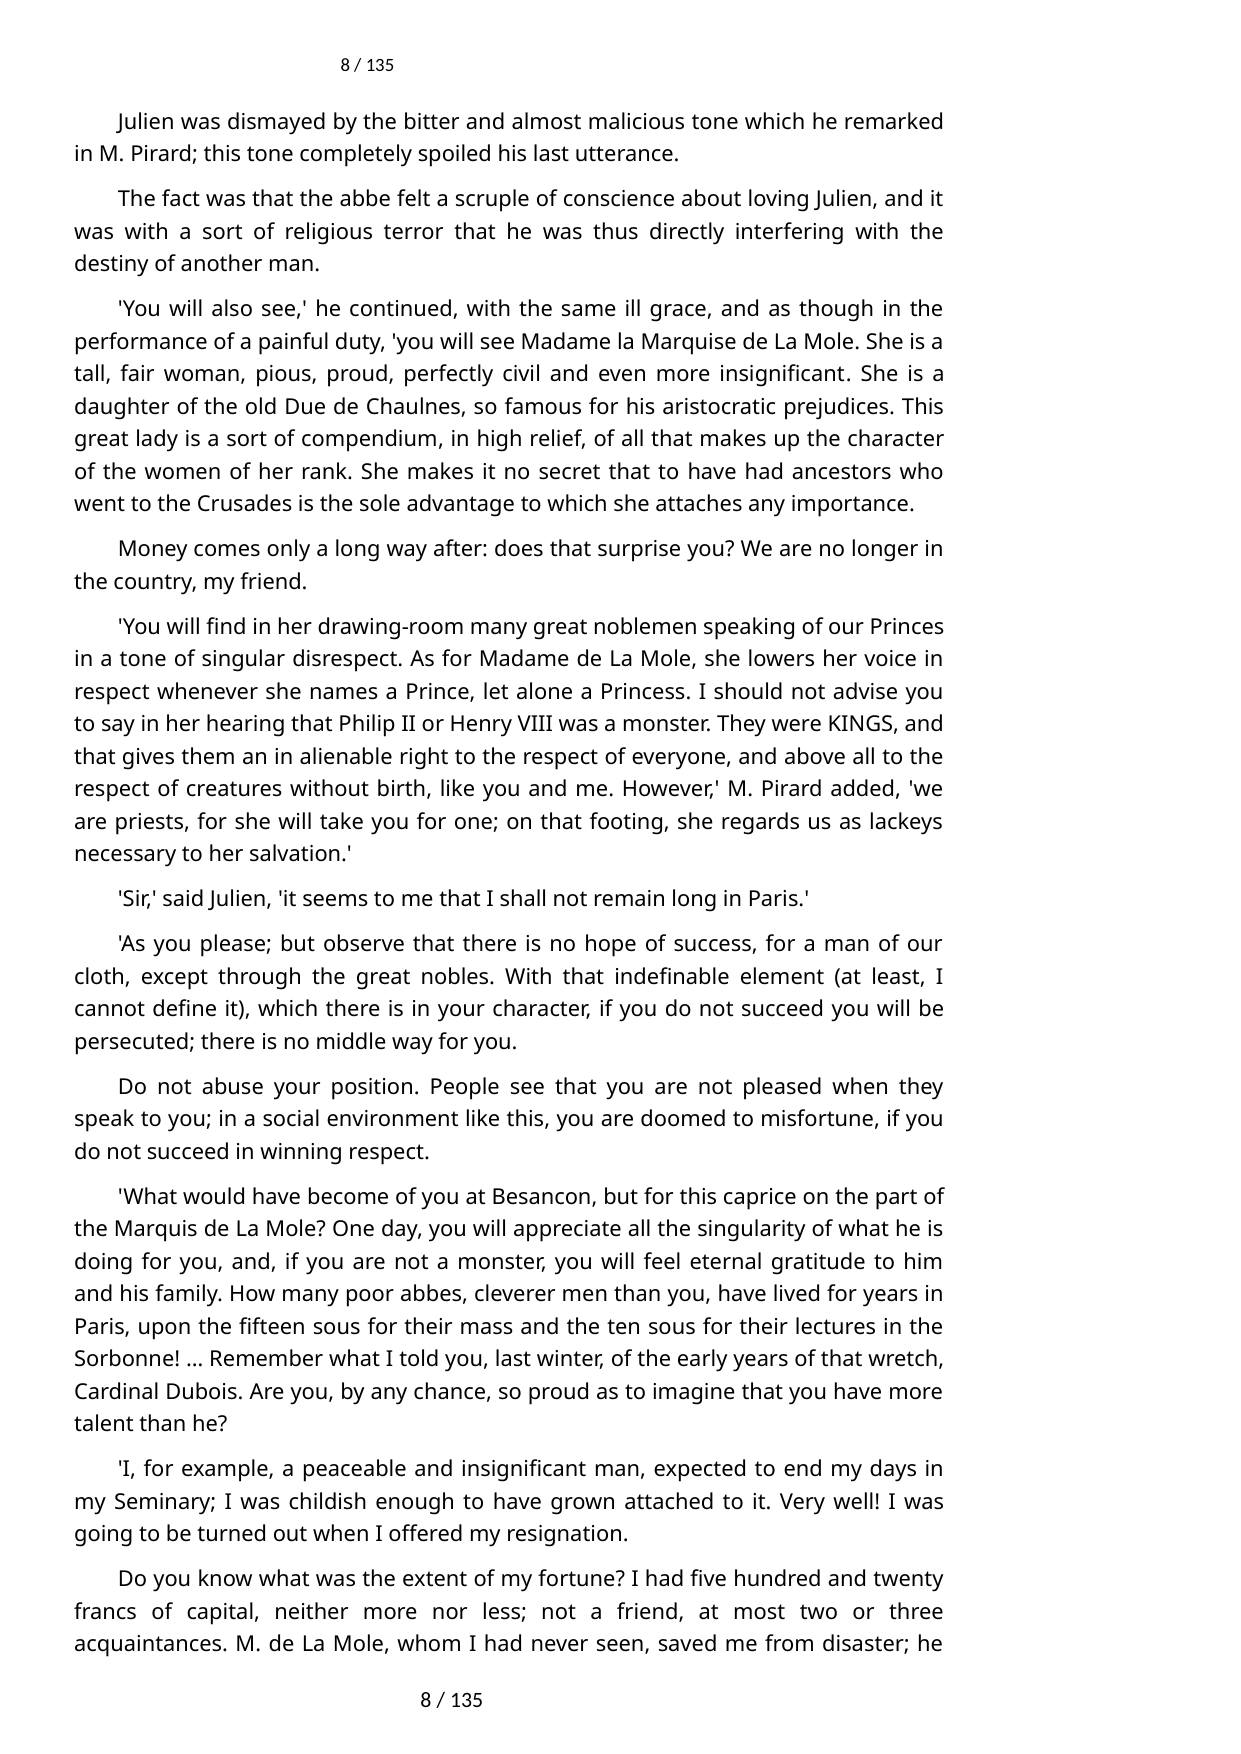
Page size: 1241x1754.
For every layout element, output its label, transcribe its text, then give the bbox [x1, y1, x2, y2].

text 'What would have become of you at Besancon, but for this caprice on the part of the Marquis de La Mole? One day, you will appreciate all the singularity of what he is doing for you, and, if you are not a monster, you will feel eternal gratitude to him and his family. How many poor abbes, cleverer men than you, have lived for years in Paris, upon the fifteen sous for their mass and the ten sous for their lectures in the Sorbonne! … Remember what I told you, last winter, of the early years of that wretch, Cardinal Dubois. Are you, by any chance, so proud as to imagine that you have more talent than he? [74, 1179, 945, 1439]
text 'Sir,' said Julien, 'it seems to me that I shall not remain long in Paris.' [74, 882, 945, 914]
text Do not abuse your position. People see that you are not pleased when they speak to you; in a social environment like this, you are doomed to misfortune, if you do not succeed in winning respect. [74, 1069, 945, 1167]
text 'You will find in her drawing-room many great noblemen speaking of our Princes in a tone of singular disrespect. As for Madame de La Mole, she lowers her voice in respect whenever she names a Prince, let alone a Princess. I should not advise you to say in her hearing that Philip II or Henry VIII was a monster. They were KINGS, and that gives them an in alienable right to the respect of everyone, and above all to the respect of creatures without birth, like you and me. However,' M. Pirard added, 'we are priests, for she will take you for one; on that footing, she regards us as lackeys necessary to her salvation.' [74, 609, 945, 869]
text Money comes only a long way after: does that surprise you? We are no longer in the country, my friend. [74, 532, 945, 597]
text Julien was dismayed by the bitter and almost malicious tone which he remarked in M. Pirard; this tone completely spoiled his last utterance. [74, 104, 945, 169]
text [74, 1562, 945, 1659]
text 'You will also see,' he continued, with the same ill grace, and as though in the performance of a painful duty, 'you will see Madame la Marquise de La Mole. She is a tall, fair woman, pious, proud, perfectly civil and even more insignificant. She is a daughter of the old Due de Chaulnes, so famous for his aristocratic prejudices. This great lady is a sort of compendium, in high relief, of all that makes up the character of the women of her rank. She makes it no secret that to have had ancestors who went to the Crusades is the sole advantage to which she attaches any importance. [74, 292, 945, 519]
text 'As you please; but observe that there is no hope of success, for a man of our cloth, except through the great nobles. With that indefinable element (at least, I cannot define it), which there is in your character, if you do not succeed you will be persecuted; there is no middle way for you. [74, 927, 945, 1057]
text 'I, for example, a peaceable and insignificant man, expected to end my days in my Seminary; I was childish enough to have grown attached to it. Very well! I was going to be turned out when I offered my resignation. [74, 1452, 945, 1549]
text The fact was that the abbe felt a scruple of conscience about loving Julien, and it was with a sort of religious terror that he was thus directly interfering with the destiny of another man. [74, 182, 945, 279]
